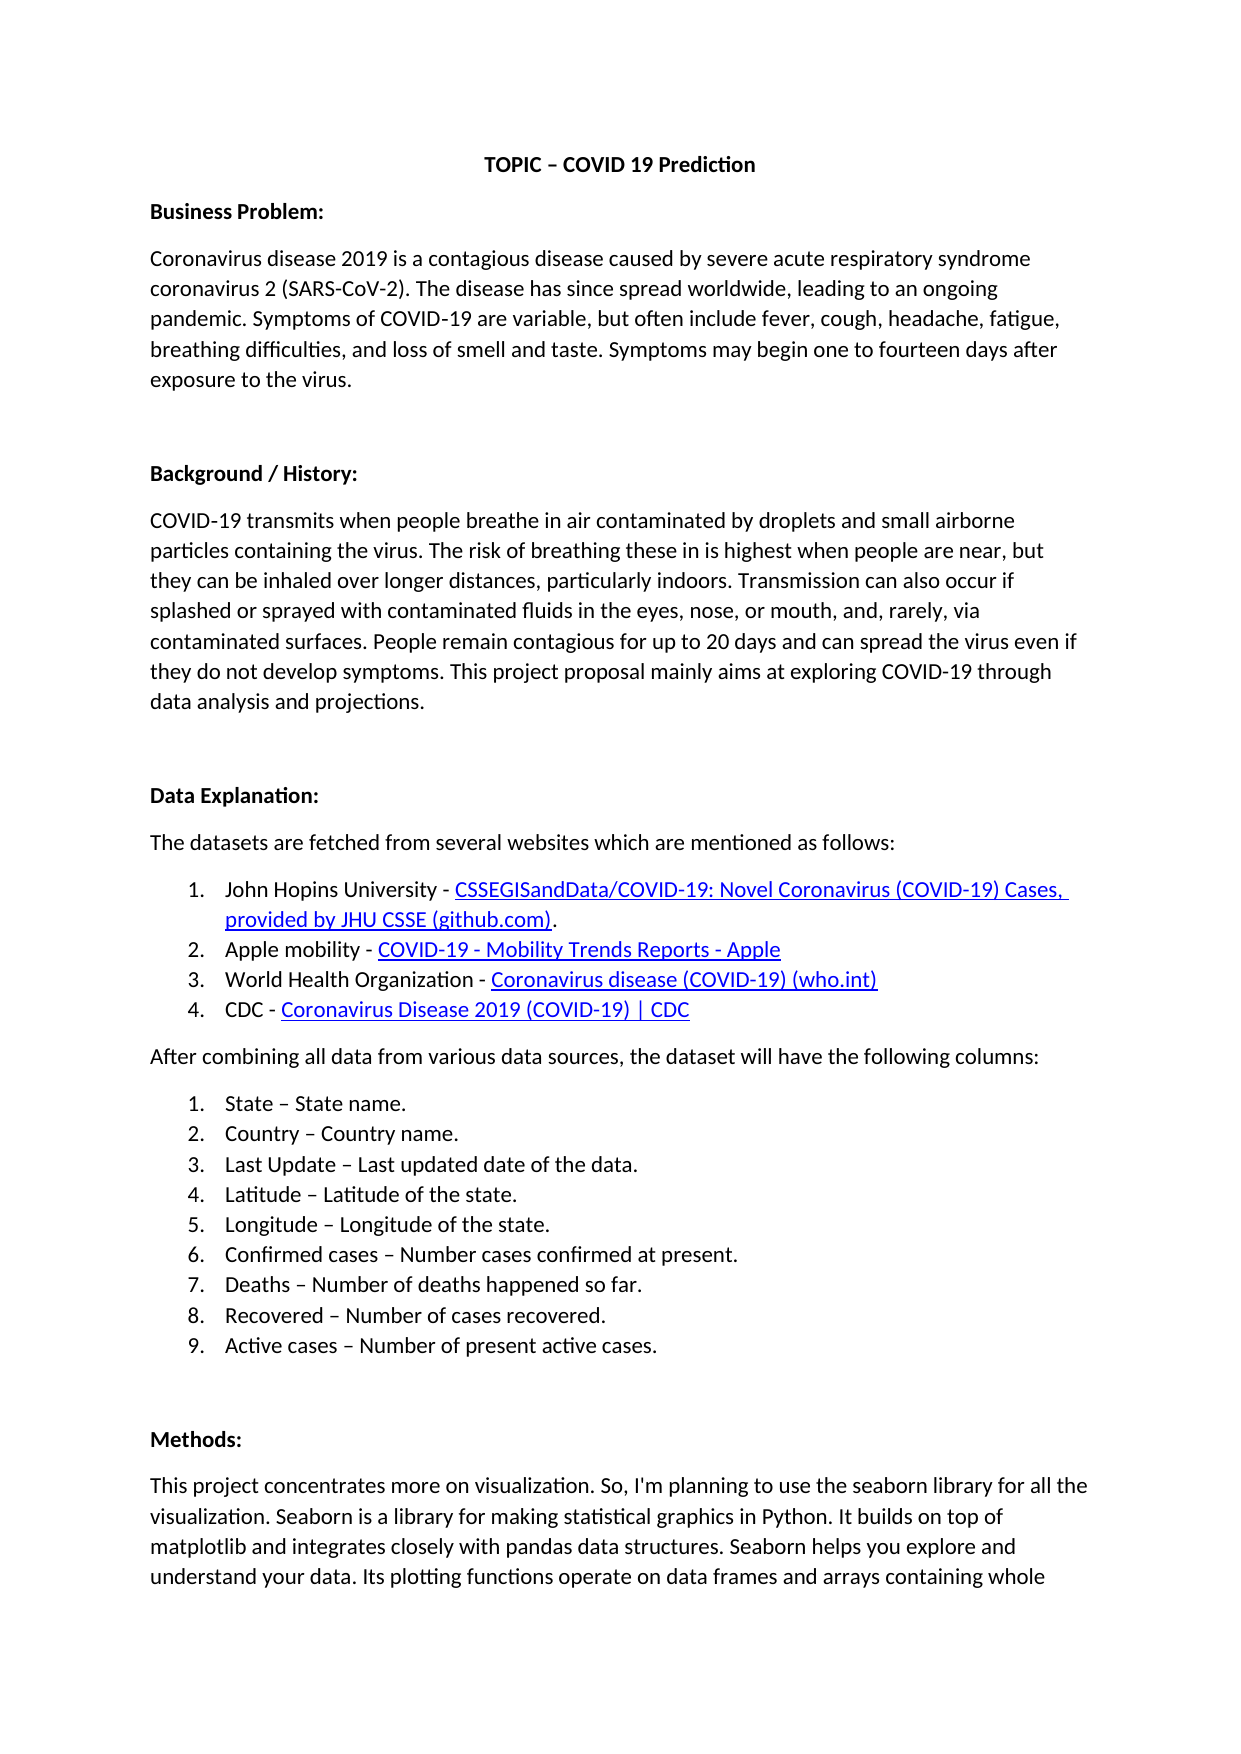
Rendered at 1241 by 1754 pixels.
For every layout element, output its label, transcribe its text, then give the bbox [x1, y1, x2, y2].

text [150, 1472, 1090, 1590]
text After combining all data from various data sources, the dataset will have the following columns: [150, 1042, 1090, 1071]
text COVID‑19 transmits when people breathe in air contaminated by droplets and small airborne particles containing the virus. The risk of breathing these in is highest when people are near, but they can be inhaled over longer distances, particularly indoors. Transmission can also occur if splashed or sprayed with contaminated fluids in the eyes, nose, or mouth, and, rarely, via contaminated surfaces. People remain contagious for up to 20 days and can spread the virus even if they do not develop symptoms. This project proposal mainly aims at exploring COVID-19 through data analysis and projections. [150, 506, 1090, 715]
list Active cases – Number of present active cases. [187, 1331, 1090, 1359]
list Latitude – Latitude of the state. [187, 1180, 1090, 1208]
list Longitude – Longitude of the state. [187, 1210, 1090, 1238]
list World Health Organization - Coronavirus disease (COVID-19) (who.int) [187, 965, 1090, 993]
text Coronavirus disease 2019 is a contagious disease caused by severe acute respiratory syndrome coronavirus 2 (SARS-CoV-2). The disease has since spread worldwide, leading to an ongoing pandemic. Symptoms of COVID‑19 are variable, but often include fever, cough, headache, fatigue, breathing difficulties, and loss of smell and taste. Symptoms may begin one to fourteen days after exposure to the virus. [150, 244, 1090, 393]
text TOPIC – COVID 19 Prediction [150, 150, 1090, 178]
list State – State name. [187, 1089, 1090, 1117]
text Background / History: [150, 459, 1090, 487]
list CDC - Coronavirus Disease 2019 (COVID-19) | CDC [187, 996, 1090, 1024]
list Recovered – Number of cases recovered. [187, 1301, 1090, 1329]
list Confirmed cases – Number cases confirmed at present. [187, 1240, 1090, 1268]
text Methods: [150, 1425, 1090, 1453]
list Country – Country name. [187, 1119, 1090, 1148]
text Business Problem: [150, 197, 1090, 225]
list John Hopins University - CSSEGISandData/COVID-19: Novel Coronavirus (COVID-19) Cases, provided by JHU CSSE (github.com). [187, 875, 1090, 933]
text The datasets are fetched from several websites which are mentioned as follows: [150, 828, 1090, 856]
list Apple mobility - COVID-19 - Mobility Trends Reports - Apple [187, 935, 1090, 963]
list Last Update – Last updated date of the data. [187, 1150, 1090, 1178]
list Deaths – Number of deaths happened so far. [187, 1271, 1090, 1299]
text Data Explanation: [150, 781, 1090, 809]
